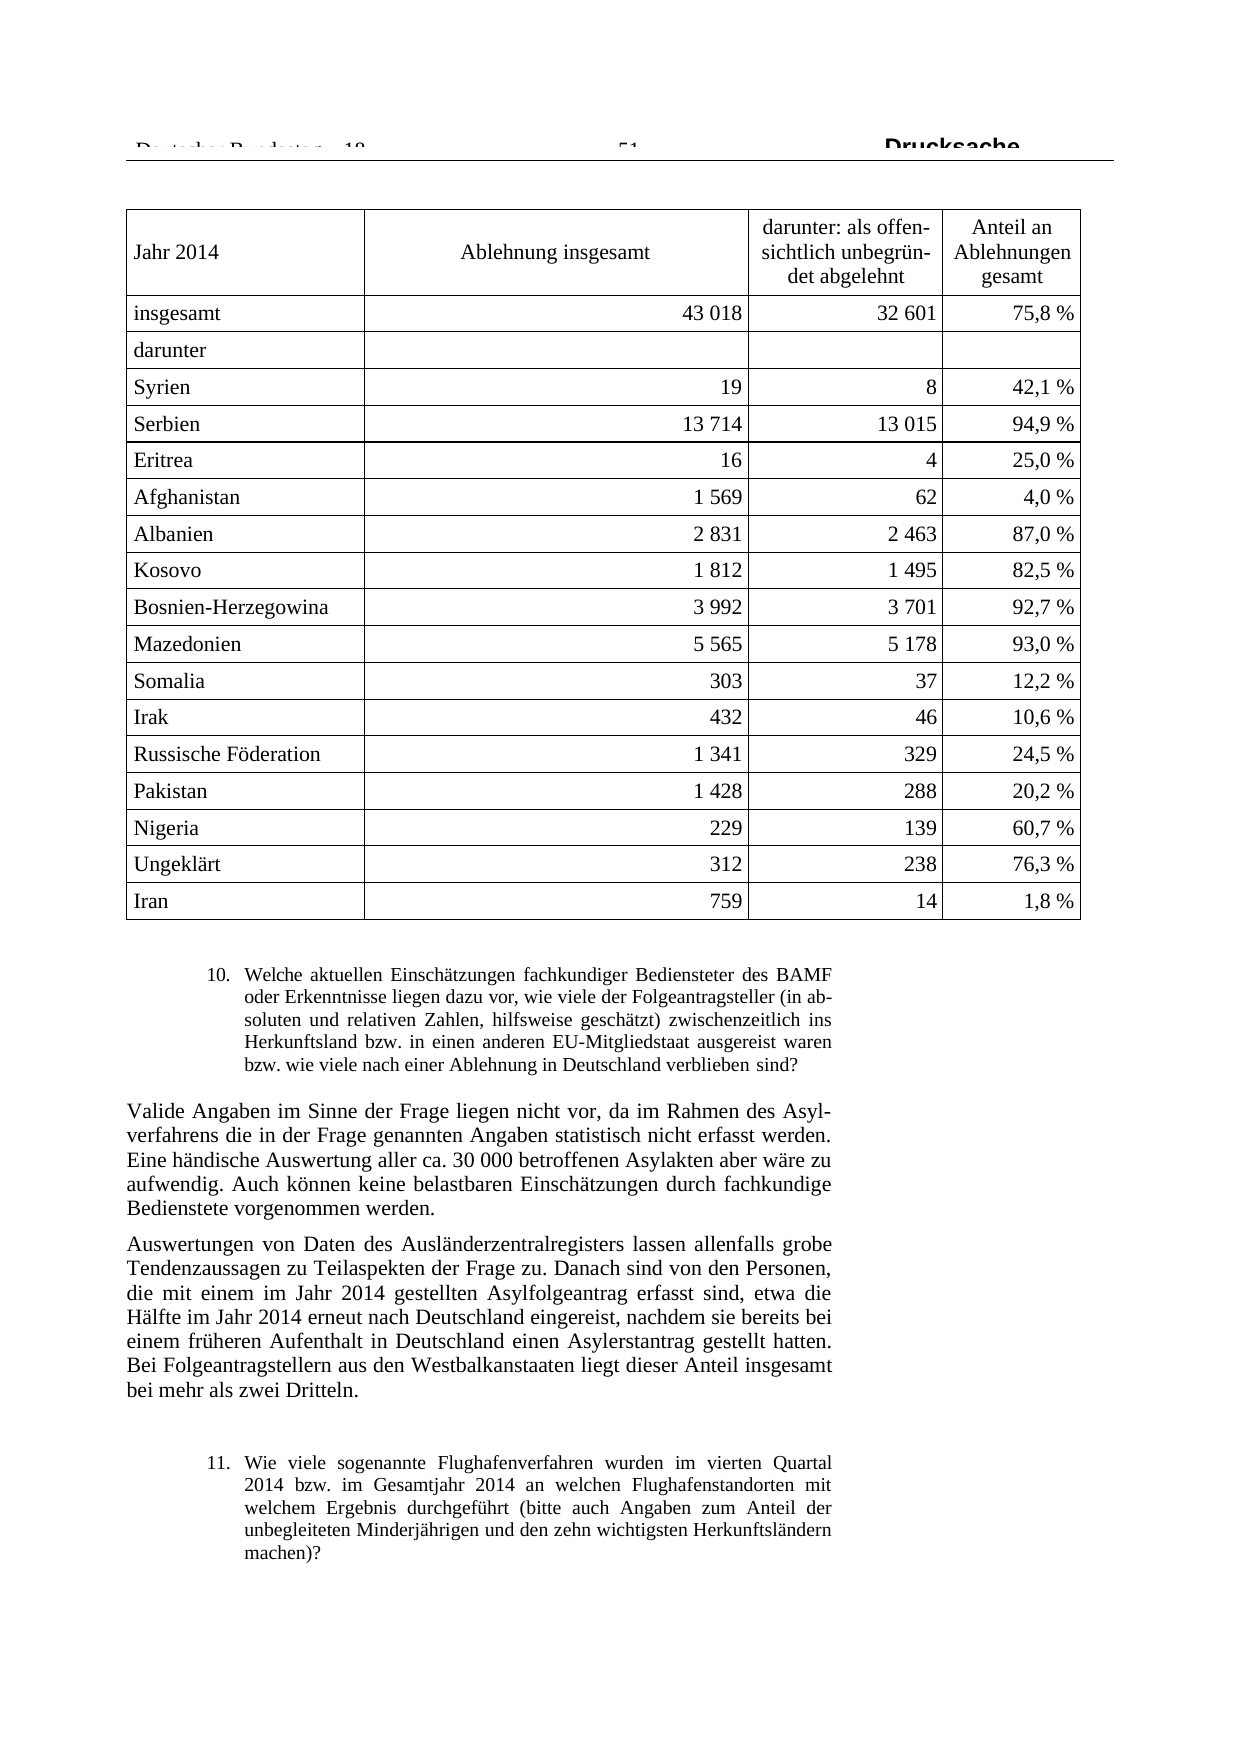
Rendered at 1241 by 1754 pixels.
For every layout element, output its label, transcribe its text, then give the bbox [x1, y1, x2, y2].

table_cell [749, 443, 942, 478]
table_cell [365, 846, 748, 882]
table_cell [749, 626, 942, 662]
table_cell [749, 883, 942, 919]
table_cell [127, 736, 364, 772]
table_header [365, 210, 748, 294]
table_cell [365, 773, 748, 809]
text Auswertungen von Daten des Ausländerzentralregisters lassen allenfalls grobe Tendenzaussagen zu Teilaspekten der Frage zu. Danach sind von den Personen, die mit einem im Jahr 2014 gestellten Asylfolgeantrag erfasst sind, etwa die Hälfte im Jahr 2014 erneut nach Deutschland eingereist, nachdem sie bereits bei einem früheren Aufenthalt in Deutschland einen Asylerstantrag gestellt hatten. Bei Folgeantragstellern aus den Westbalkanstaaten liegt dieser Anteil insgesamt bei mehr als zwei Dritteln. [126, 1232, 833, 1402]
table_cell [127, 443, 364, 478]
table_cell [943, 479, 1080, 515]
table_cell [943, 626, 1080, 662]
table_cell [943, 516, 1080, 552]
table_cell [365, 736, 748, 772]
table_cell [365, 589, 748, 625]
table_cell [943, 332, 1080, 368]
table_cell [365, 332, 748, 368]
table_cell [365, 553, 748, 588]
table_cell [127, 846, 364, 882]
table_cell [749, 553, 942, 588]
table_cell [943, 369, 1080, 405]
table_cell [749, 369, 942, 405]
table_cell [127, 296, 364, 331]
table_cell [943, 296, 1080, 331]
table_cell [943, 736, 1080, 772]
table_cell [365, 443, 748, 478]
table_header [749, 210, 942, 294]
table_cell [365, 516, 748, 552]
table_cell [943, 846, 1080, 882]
list Welche aktuellen Einschätzungen fachkundiger Bediensteter des BAMF oder Erkenntnisse liegen dazu vor, wie viele der Folgeantragsteller (in ab- soluten und relativen Zahlen, hilfsweise geschätzt) zwischenzeitlich ins Herkunftsland bzw. in einen anderen EU-Mitgliedstaat ausgereist waren bzw. wie viele nach einer Ablehnung in Deutschland verblieben sind? [206, 963, 832, 1075]
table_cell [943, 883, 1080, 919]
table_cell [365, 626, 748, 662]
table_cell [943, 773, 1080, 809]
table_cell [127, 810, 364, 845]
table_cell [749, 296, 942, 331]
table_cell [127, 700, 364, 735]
subtitle Valide Angaben im Sinne der Frage liegen nicht vor, da im Rahmen des Asyl- verfahrens die in der Frage genannten Angaben statistisch nicht erfasst werden. Eine händische Auswertung aller ca. 30 000 betroffenen Asylakten aber wäre zu aufwendig. Auch können keine belastbaren Einschätzungen durch fachkundige Bedienstete vorgenommen werden. [126, 1099, 833, 1221]
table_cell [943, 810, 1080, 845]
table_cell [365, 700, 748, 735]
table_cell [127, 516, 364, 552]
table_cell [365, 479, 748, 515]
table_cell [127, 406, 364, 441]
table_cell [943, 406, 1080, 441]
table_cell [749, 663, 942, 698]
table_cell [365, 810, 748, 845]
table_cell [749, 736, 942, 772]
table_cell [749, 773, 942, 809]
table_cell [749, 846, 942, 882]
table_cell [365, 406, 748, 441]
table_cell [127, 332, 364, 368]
list Wie viele sogenannte Flughafenverfahren wurden im vierten Quartal 2014 bzw. im Gesamtjahr 2014 an welchen Flughafenstandorten mit welchem Ergebnis durchgeführt (bitte auch Angaben zum Anteil der unbegleiteten Minderjährigen und den zehn wichtigsten Herkunftsländern machen)? [206, 1452, 832, 1563]
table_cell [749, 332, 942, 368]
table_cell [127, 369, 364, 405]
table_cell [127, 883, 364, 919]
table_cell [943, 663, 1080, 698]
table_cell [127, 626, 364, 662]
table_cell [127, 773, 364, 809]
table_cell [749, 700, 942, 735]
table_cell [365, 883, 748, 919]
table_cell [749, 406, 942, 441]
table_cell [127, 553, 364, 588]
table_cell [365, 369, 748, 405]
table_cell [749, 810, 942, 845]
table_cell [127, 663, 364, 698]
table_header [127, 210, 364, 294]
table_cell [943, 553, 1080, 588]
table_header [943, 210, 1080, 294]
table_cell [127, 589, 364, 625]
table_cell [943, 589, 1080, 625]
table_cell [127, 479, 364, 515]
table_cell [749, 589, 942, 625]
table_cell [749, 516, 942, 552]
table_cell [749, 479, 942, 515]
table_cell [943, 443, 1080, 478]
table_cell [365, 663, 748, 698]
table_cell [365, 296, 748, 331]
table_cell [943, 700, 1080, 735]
